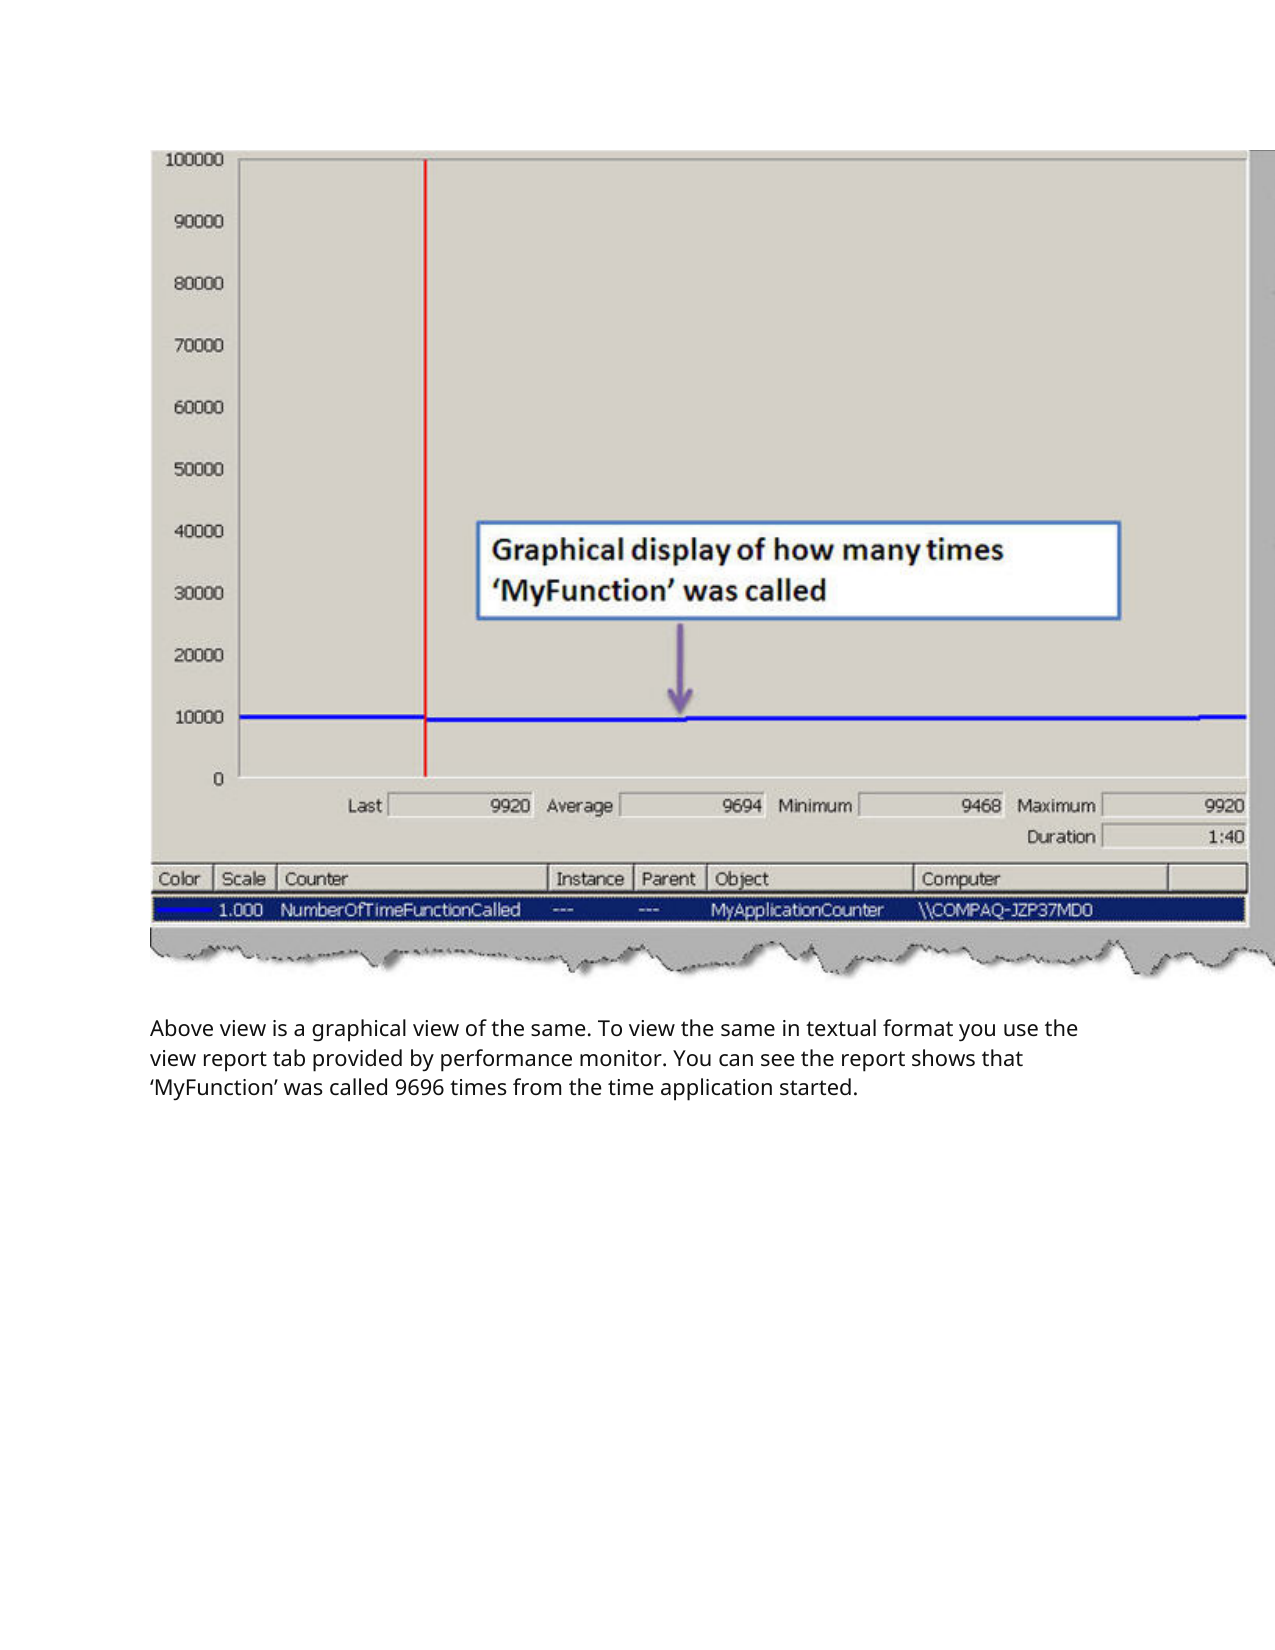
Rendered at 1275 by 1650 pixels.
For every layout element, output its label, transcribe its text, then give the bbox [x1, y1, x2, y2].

text Above view is a graphical view of the same. To view the same in textual format you use the view report tab provided by performance monitor. You can see the report shows that ‘MyFunction’ was called 9696 times from the time application started. [150, 1013, 1125, 1102]
picture [150, 150, 1275, 984]
